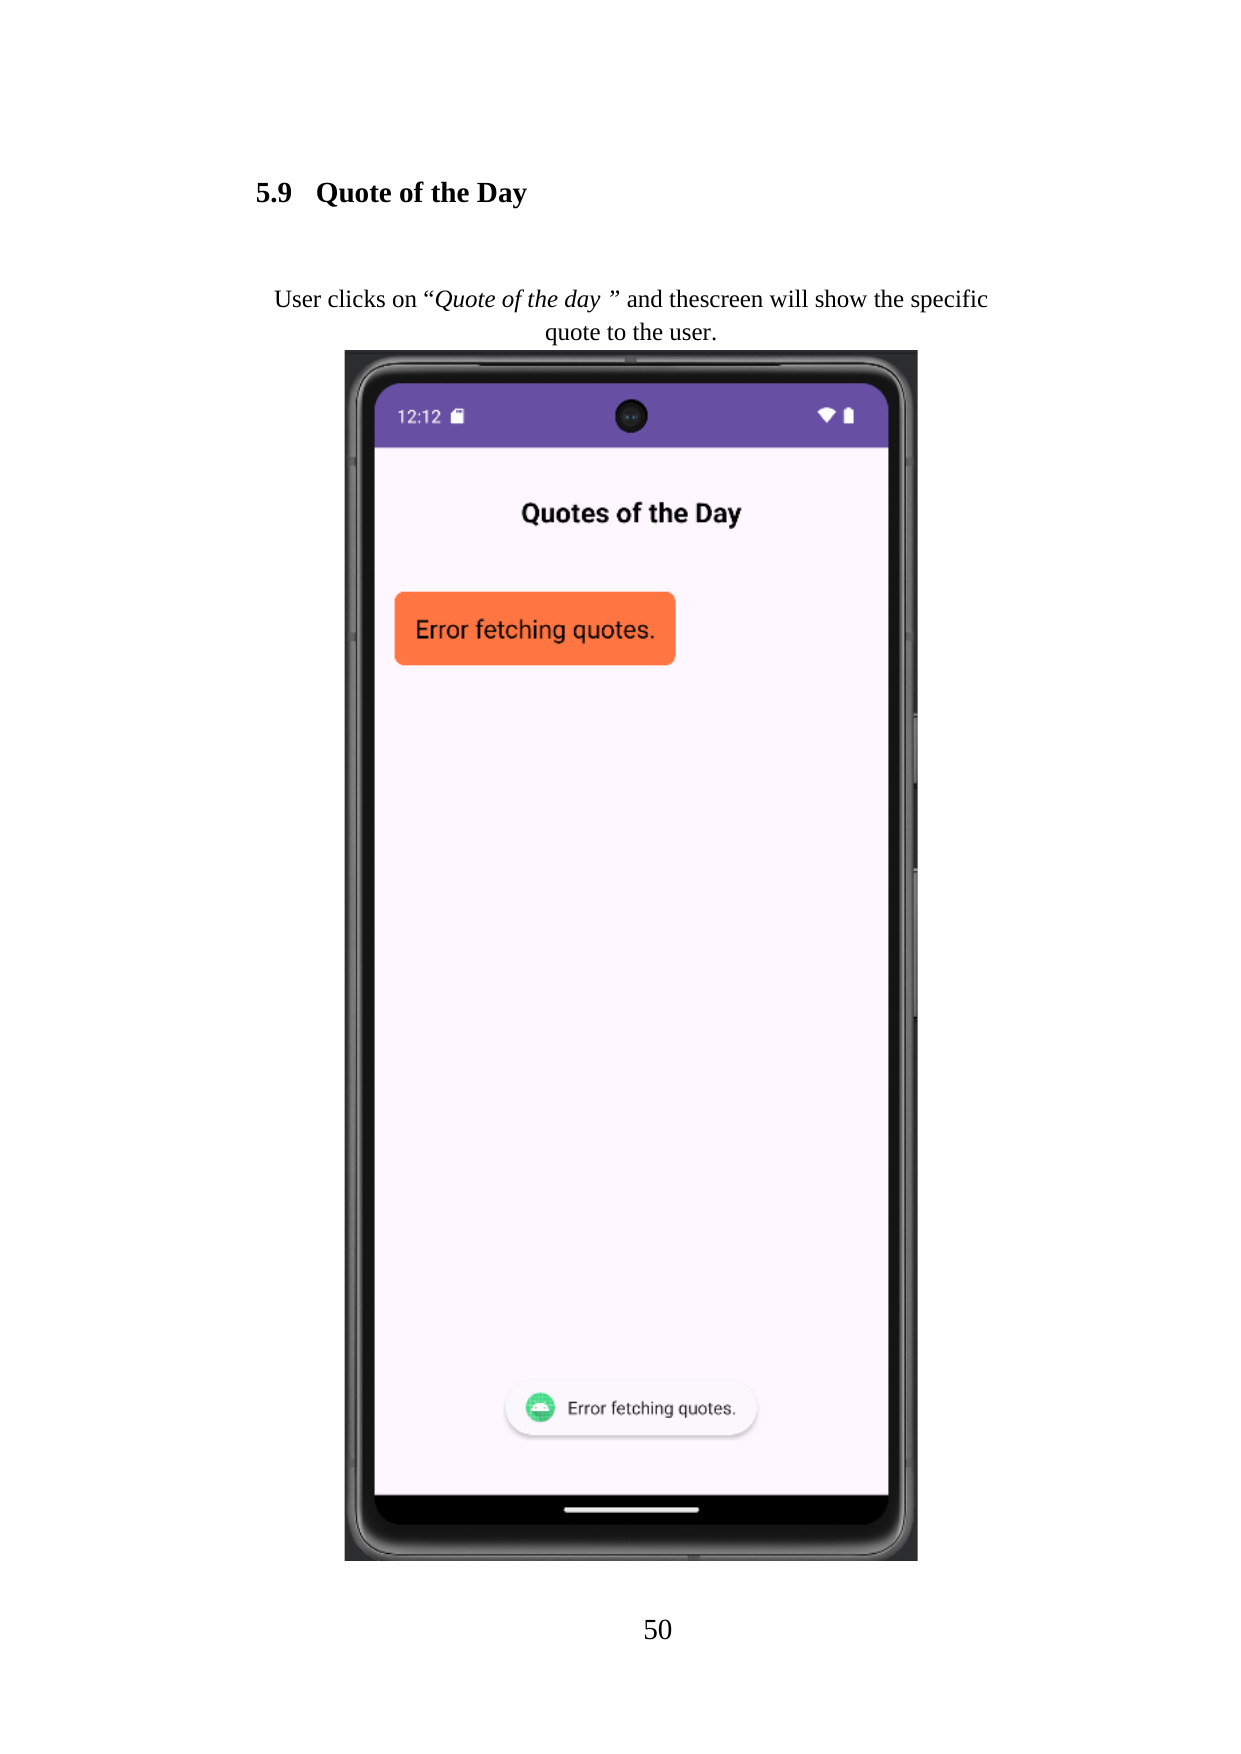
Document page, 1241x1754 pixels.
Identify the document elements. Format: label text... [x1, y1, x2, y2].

text User clicks on “Quote of the day ” and thescreen will show the specific quote to the user. [260, 284, 1002, 346]
subtitle Quote of the Day [256, 175, 1090, 208]
picture [344, 350, 918, 1561]
